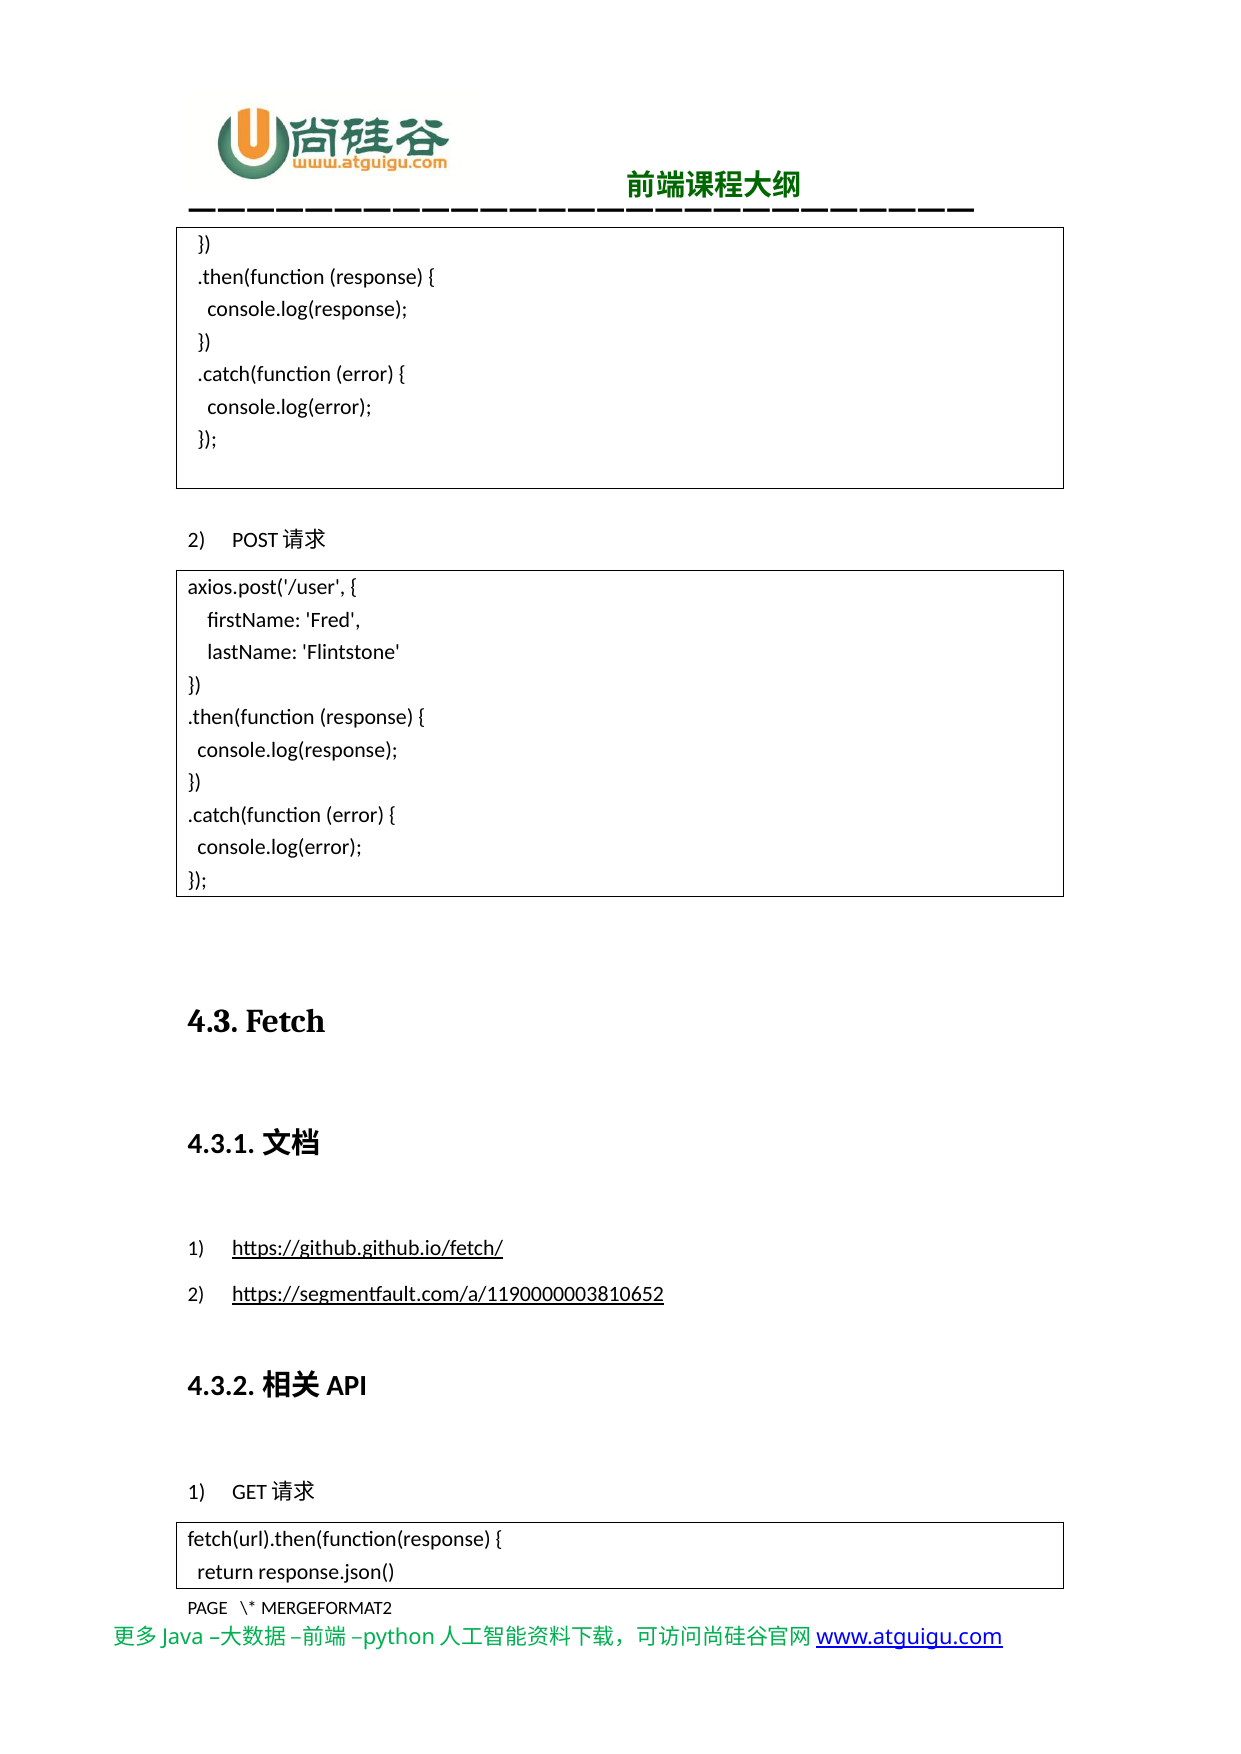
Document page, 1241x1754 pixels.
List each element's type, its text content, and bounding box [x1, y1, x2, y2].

subtitle 4.3.2. 相关API [187, 1350, 1053, 1415]
subtitle 4.3.1. 文档 [187, 1109, 1053, 1174]
list https://github.github.io/fetch/ [187, 1232, 1053, 1264]
list POST请求 [187, 521, 1053, 554]
picture [187, 88, 479, 195]
table_header axios.post('/user', { firstName: 'Fred', lastName: 'Flintstone' }) .then(function (response) { console.log(response); }) .catch(function (error) { console.log(error); }); [177, 571, 1063, 896]
list GET请求 [187, 1473, 1053, 1506]
subtitle 4.3. Fetch [187, 989, 1053, 1054]
list https://segmentfault.com/a/1190000003810652 [187, 1277, 1053, 1310]
